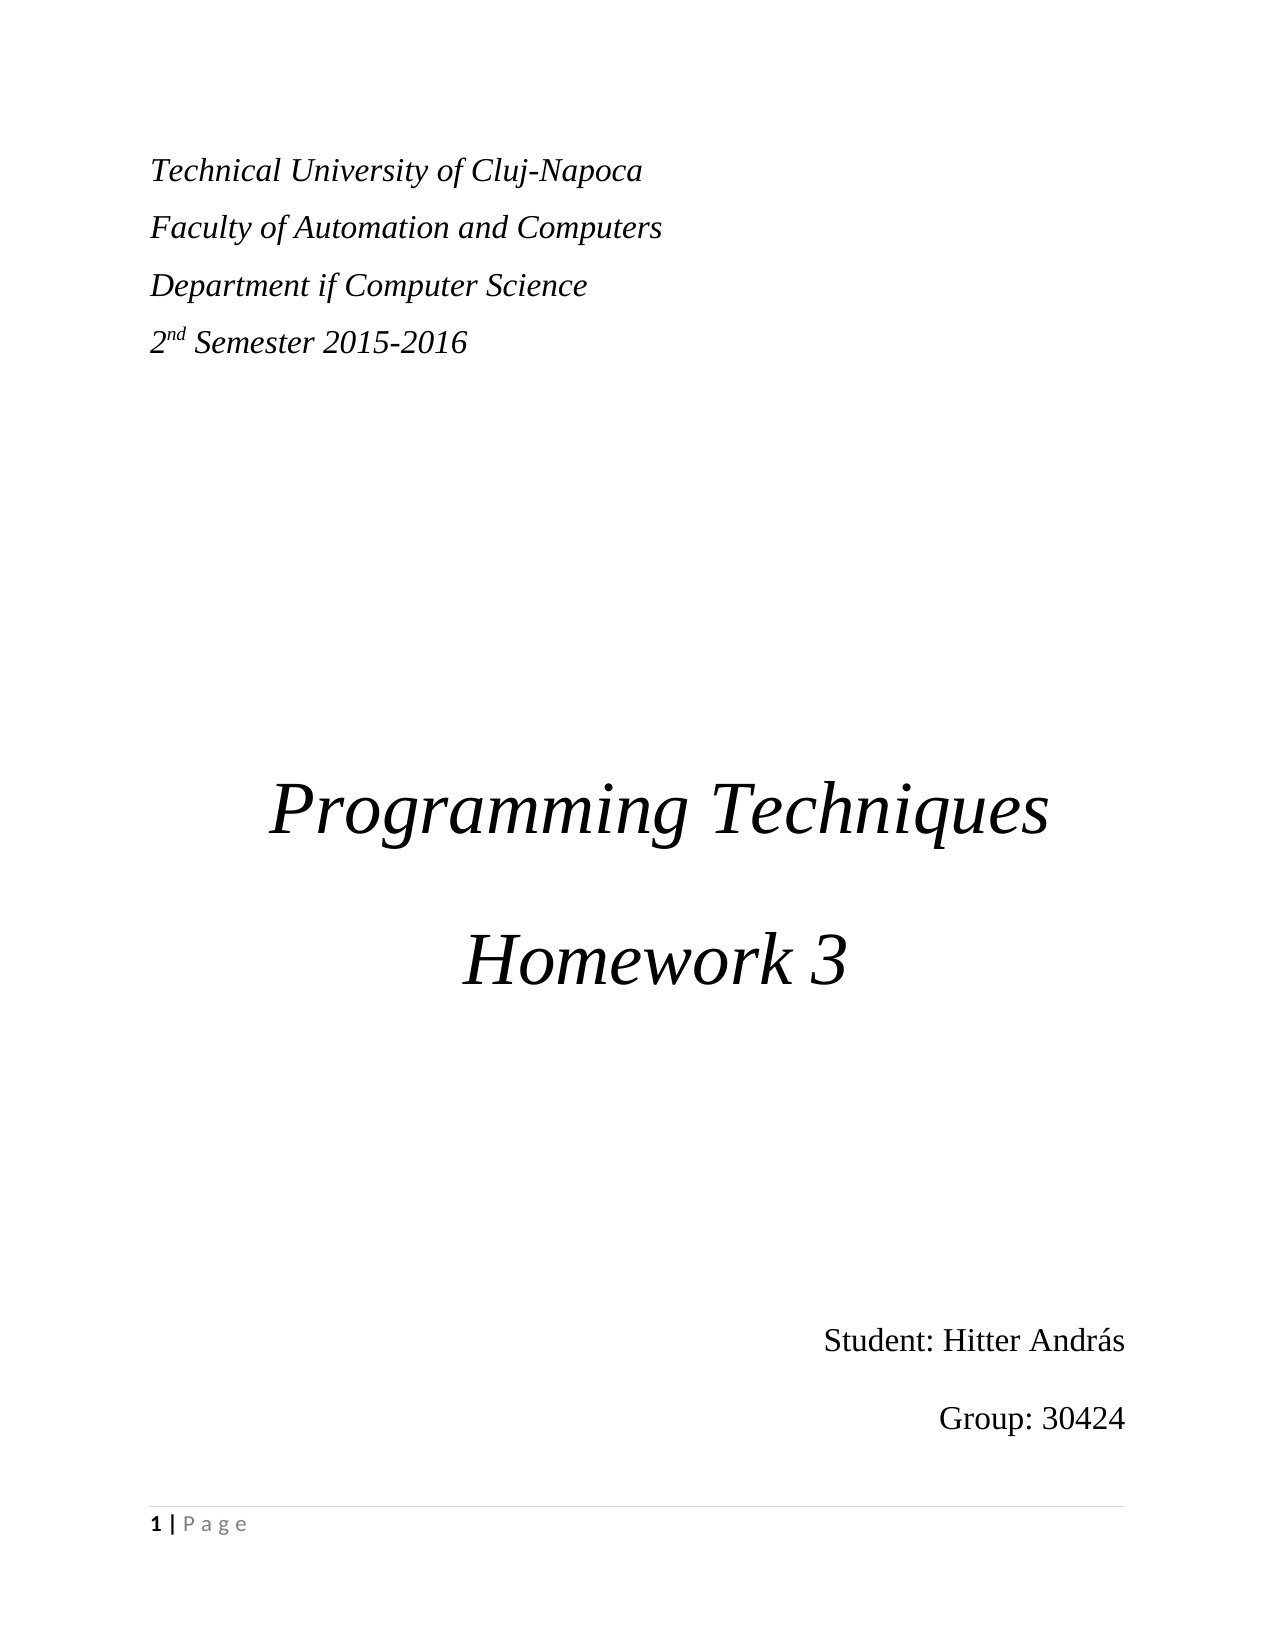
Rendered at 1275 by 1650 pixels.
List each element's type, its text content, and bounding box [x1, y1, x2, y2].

text Homework 3 [195, 914, 1125, 1000]
text Student: Hitter András [150, 1320, 1125, 1358]
text 2nd Semester 2015-2016 [150, 322, 1125, 361]
text Technical University of Cluj-Napoca [150, 150, 1125, 188]
text Group: 30424 [150, 1398, 1125, 1437]
text Faculty of Automation and Computers [150, 207, 1125, 246]
text Programming Techniques [195, 764, 1125, 850]
text Department if Computer Science [150, 265, 1125, 303]
